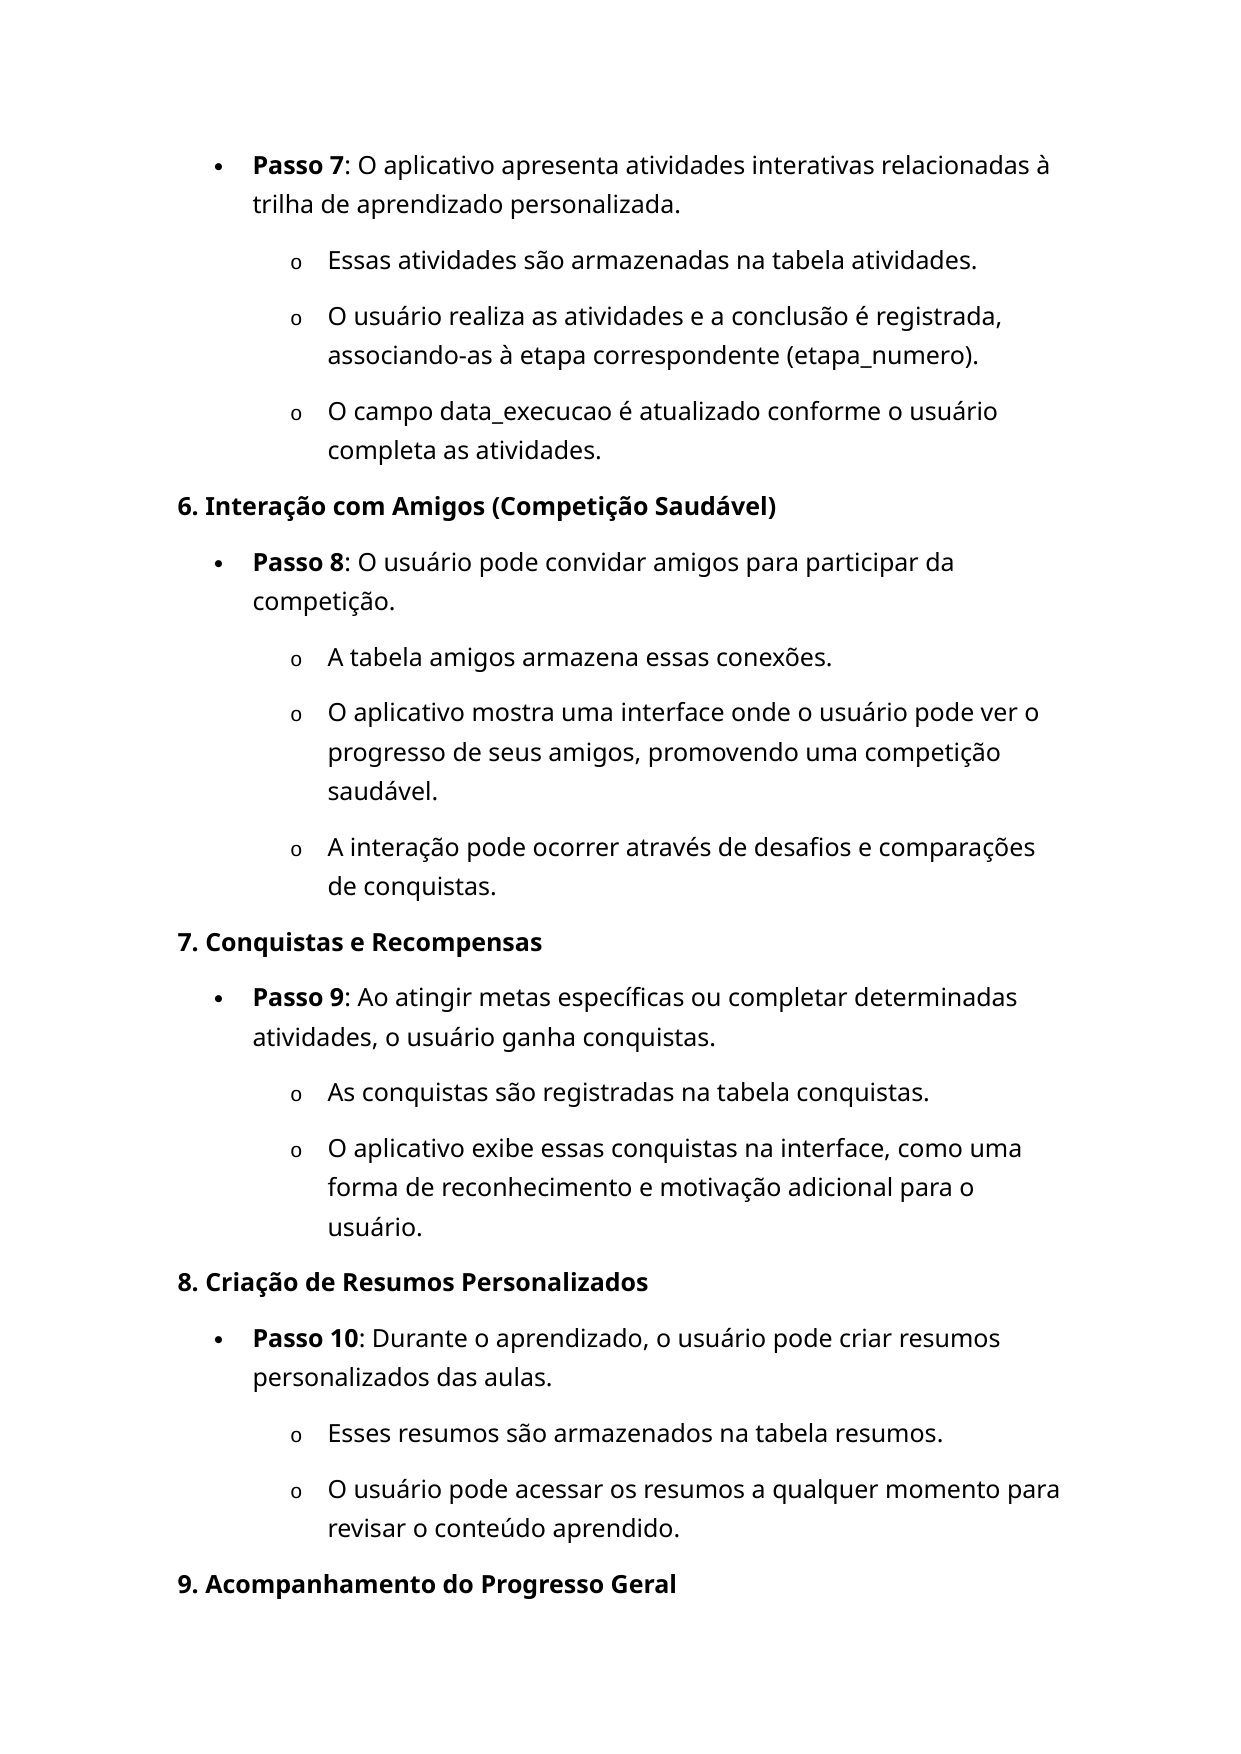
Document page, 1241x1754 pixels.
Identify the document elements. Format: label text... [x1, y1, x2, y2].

list Essas atividades são armazenadas na tabela atividades. [290, 243, 1063, 277]
text 8. Criação de Resumos Personalizados [177, 1265, 1063, 1299]
list A interação pode ocorrer através de desafios e comparações de conquistas. [290, 829, 1063, 902]
list O usuário realiza as atividades e a conclusão é registrada, associando-as à etapa correspondente (etapa_numero). [290, 298, 1063, 372]
list O usuário pode acessar os resumos a qualquer momento para revisar o conteúdo aprendido. [290, 1472, 1063, 1545]
list Passo 8: O usuário pode convidar amigos para participar da competição. [215, 544, 1063, 617]
text 7. Conquistas e Recompensas [177, 924, 1063, 958]
list Passo 10: Durante o aprendizado, o usuário pode criar resumos personalizados das aulas. [215, 1321, 1063, 1394]
list Passo 7: O aplicativo apresenta atividades interativas relacionadas à trilha de aprendizado personalizada. [215, 148, 1063, 221]
list A tabela amigos armazena essas conexões. [290, 639, 1063, 673]
text 9. Acompanhamento do Progresso Geral [177, 1567, 1063, 1601]
list As conquistas são registradas na tabela conquistas. [290, 1075, 1063, 1109]
text 6. Interação com Amigos (Competição Saudável) [177, 488, 1063, 522]
list O campo data_execucao é atualizado conforme o usuário completa as atividades. [290, 393, 1063, 467]
list O aplicativo exibe essas conquistas na interface, como uma forma de reconhecimento e motivação adicional para o usuário. [290, 1131, 1063, 1243]
list Passo 9: Ao atingir metas específicas ou completar determinadas atividades, o usuário ganha conquistas. [215, 980, 1063, 1053]
list Esses resumos são armazenados na tabela resumos. [290, 1416, 1063, 1450]
list O aplicativo mostra uma interface onde o usuário pode ver o progresso de seus amigos, promovendo uma competição saudável. [290, 695, 1063, 807]
